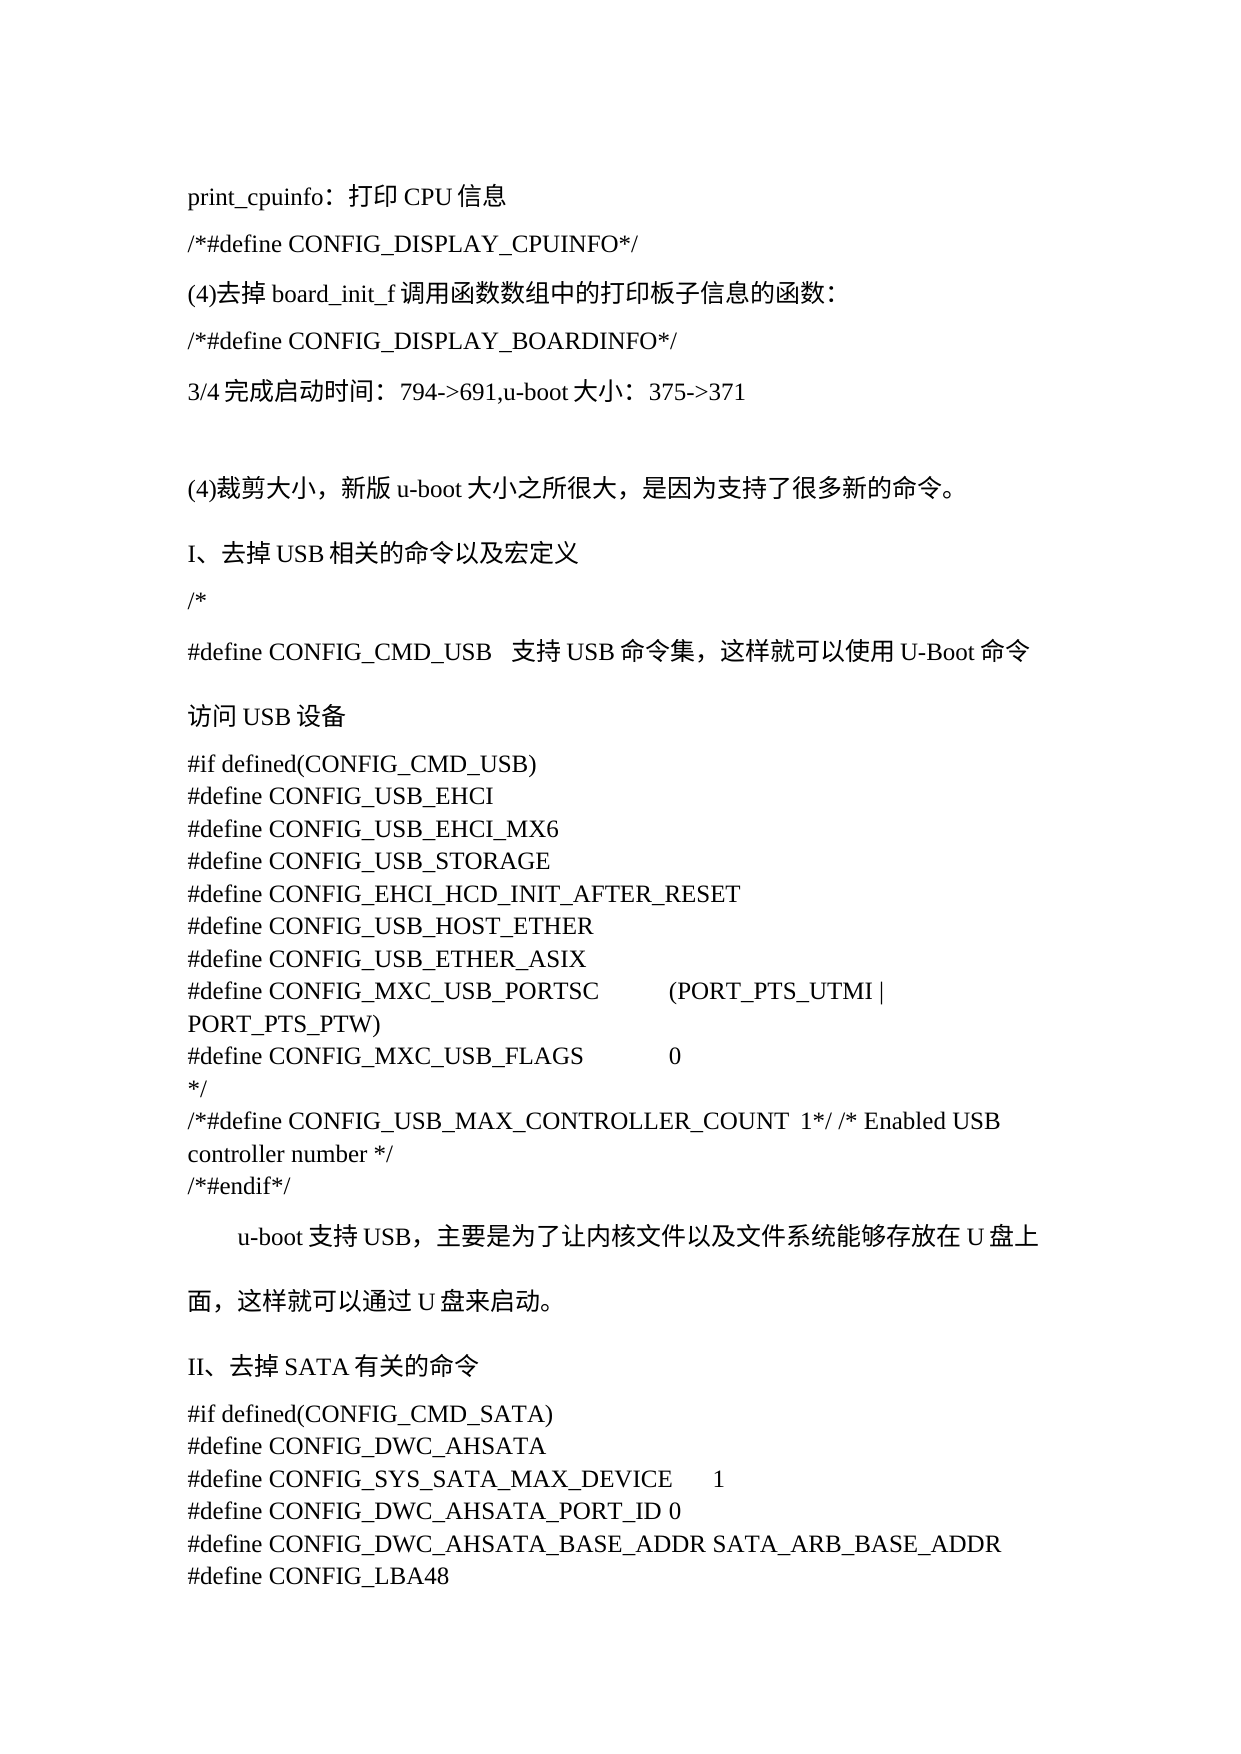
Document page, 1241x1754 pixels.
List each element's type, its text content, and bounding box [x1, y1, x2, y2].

text /*#define CONFIG_DISPLAY_BOARDINFO*/ [187, 324, 1053, 357]
text print_cpuinfo：打印CPU信息 [187, 162, 1053, 227]
text #define CONFIG_DWC_AHSATA_BASE_ADDR SATA_ARB_BASE_ADDR [187, 1527, 1053, 1559]
text #define CONFIG_SYS_SATA_MAX_DEVICE 1 [187, 1462, 1053, 1494]
text u-boot支持USB，主要是为了让内核文件以及文件系统能够存放在U盘上面，这样就可以通过U盘来启动。 [187, 1202, 1053, 1332]
text #define CONFIG_USB_EHCI [187, 779, 1053, 812]
text /* [187, 584, 1053, 617]
text 3/4完成启动时间：794->691,u-boot大小：375->371 [187, 357, 1053, 422]
text II、去掉SATA有关的命令 [187, 1332, 1053, 1397]
text (4)裁剪大小，新版u-boot大小之所很大，是因为支持了很多新的命令。 [187, 454, 1053, 519]
text #define CONFIG_DWC_AHSATA [187, 1429, 1053, 1462]
text */ [187, 1072, 1053, 1104]
text #define CONFIG_DWC_AHSATA_PORT_ID 0 [187, 1494, 1053, 1527]
text #define CONFIG_LBA48 [187, 1559, 1053, 1592]
text (4)去掉board_init_f调用函数数组中的打印板子信息的函数： [187, 259, 1053, 324]
text /*#endif*/ [187, 1169, 1053, 1202]
text #define CONFIG_CMD_USB 支持USB命令集，这样就可以使用U-Boot命令访问USB设备 [187, 617, 1053, 747]
text #if defined(CONFIG_CMD_USB) [187, 747, 1053, 779]
text #if defined(CONFIG_CMD_SATA) [187, 1397, 1053, 1429]
text #define CONFIG_USB_HOST_ETHER [187, 909, 1053, 942]
text #define CONFIG_USB_EHCI_MX6 [187, 812, 1053, 844]
text #define CONFIG_MXC_USB_FLAGS 0 [187, 1039, 1053, 1072]
text #define CONFIG_MXC_USB_PORTSC (PORT_PTS_UTMI | PORT_PTS_PTW) [187, 974, 1053, 1039]
text /*#define CONFIG_DISPLAY_CPUINFO*/ [187, 227, 1053, 259]
text /*#define CONFIG_USB_MAX_CONTROLLER_COUNT 1*/ /* Enabled USB controller number */ [187, 1104, 1053, 1169]
text #define CONFIG_USB_STORAGE [187, 844, 1053, 877]
text #define CONFIG_EHCI_HCD_INIT_AFTER_RESET [187, 877, 1053, 909]
text I、去掉USB相关的命令以及宏定义 [187, 519, 1053, 584]
text #define CONFIG_USB_ETHER_ASIX [187, 942, 1053, 974]
